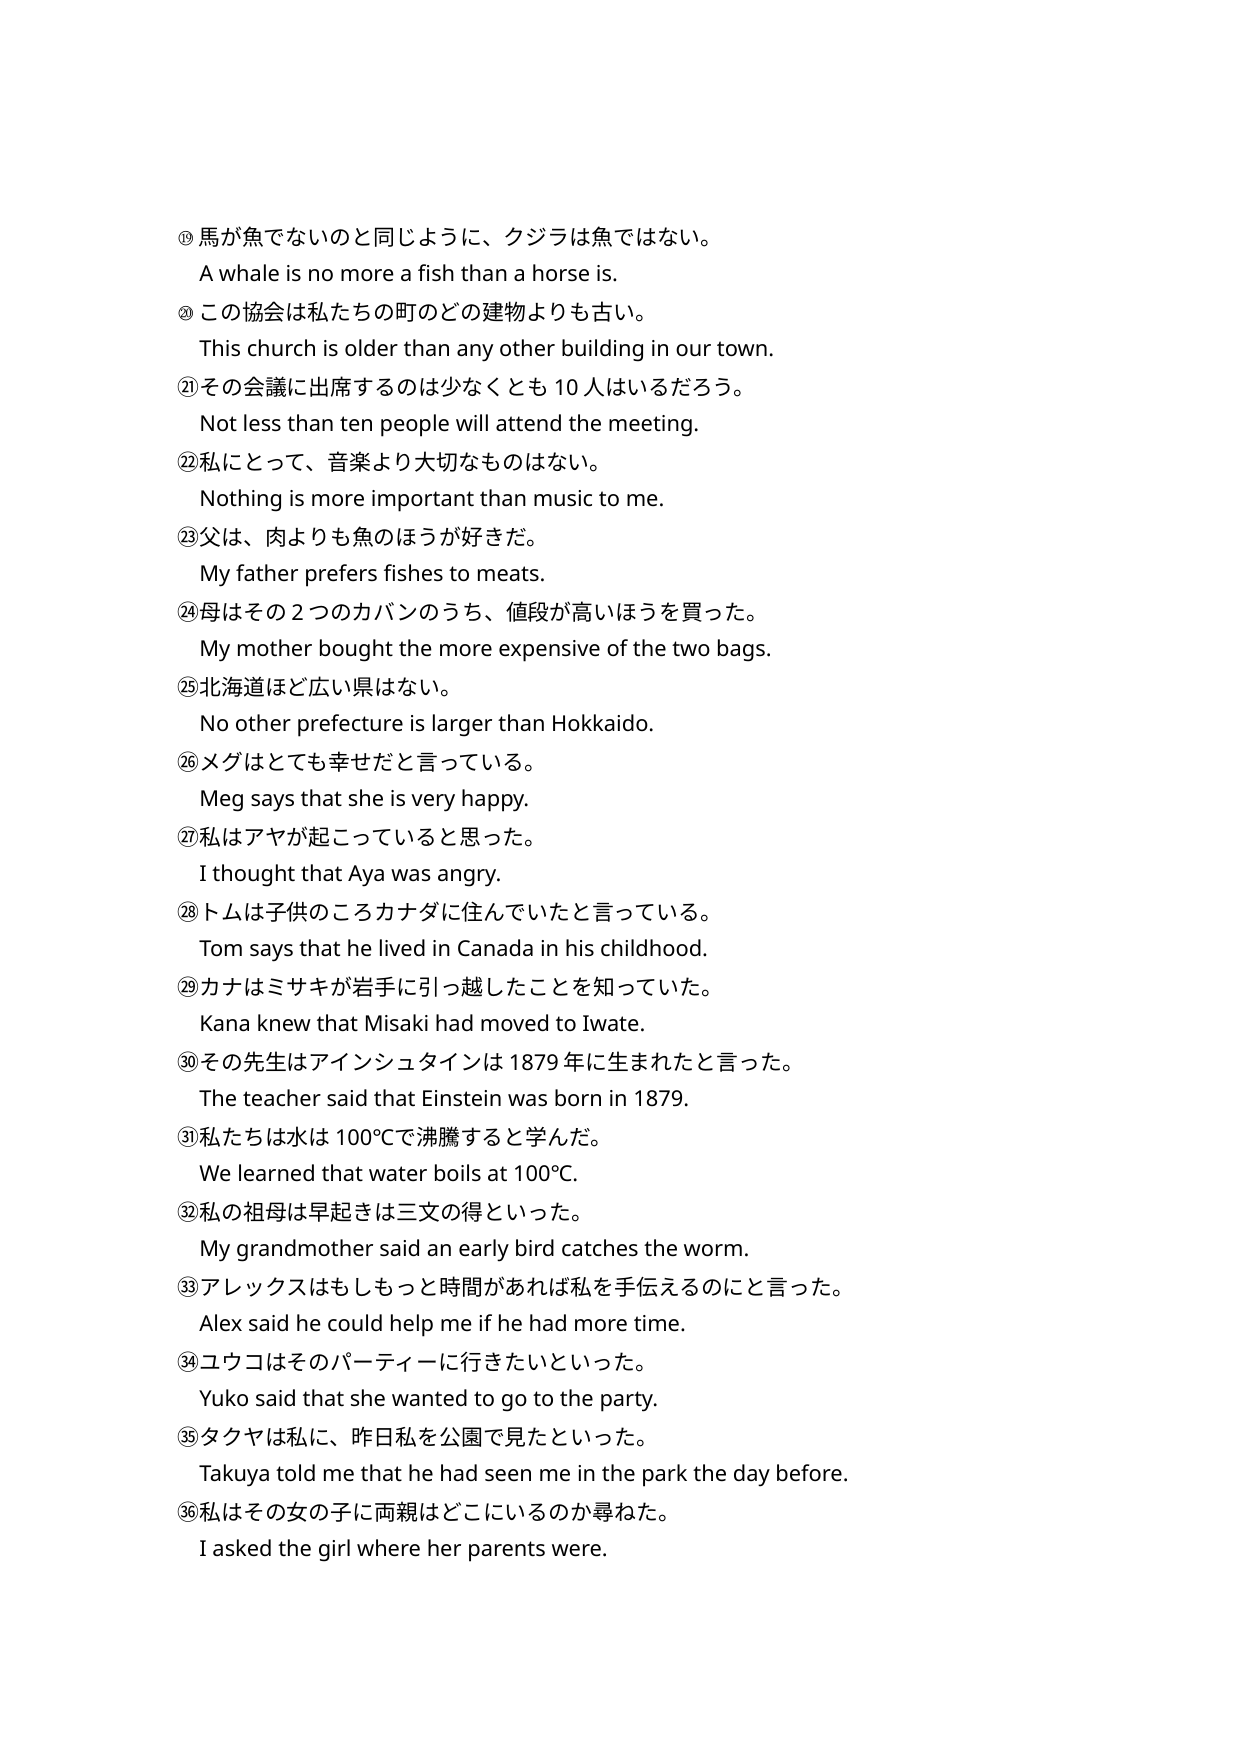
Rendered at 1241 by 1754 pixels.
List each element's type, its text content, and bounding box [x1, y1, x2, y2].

text ㉗私はアヤが起こっていると思った。 [177, 817, 1063, 854]
text ㉜私の祖母は早起きは三文の得といった。 [177, 1192, 1063, 1229]
text ⑳この協会は私たちの町のどの建物よりも古い。 [177, 292, 1063, 329]
text ㉚その先生はアインシュタインは1879年に生まれたと言った。 [177, 1042, 1063, 1079]
text ㉛私たちは水は100℃で沸騰すると学んだ。 [177, 1117, 1063, 1154]
text ㉞ユウコはそのパーティーに行きたいといった。 [177, 1342, 1063, 1379]
text ㉝アレックスはもしもっと時間があれば私を手伝えるのにと言った。 [177, 1267, 1063, 1304]
text We learned that water boils at 100℃. [177, 1154, 1063, 1192]
text This church is older than any other building in our town. [177, 329, 1063, 367]
text My father prefers fishes to meats. [177, 554, 1063, 592]
text Kana knew that Misaki had moved to Iwate. [177, 1004, 1063, 1042]
text ㉕北海道ほど広い県はない。 [177, 667, 1063, 704]
text ⑲馬が魚でないのと同じように、クジラは魚ではない。 [177, 217, 1063, 254]
text A whale is no more a fish than a horse is. [177, 254, 1063, 292]
text ㊱私はその女の子に両親はどこにいるのか尋ねた。 [177, 1492, 1063, 1529]
text ㉒私にとって、音楽より大切なものはない。 [177, 442, 1063, 479]
text Meg says that she is very happy. [177, 779, 1063, 817]
text The teacher said that Einstein was born in 1879. [177, 1079, 1063, 1117]
text My grandmother said an early bird catches the worm. [177, 1229, 1063, 1267]
text Not less than ten people will attend the meeting. [177, 404, 1063, 442]
text Nothing is more important than music to me. [177, 479, 1063, 517]
text Tom says that he lived in Canada in his childhood. [177, 929, 1063, 967]
text I thought that Aya was angry. [177, 854, 1063, 892]
text Alex said he could help me if he had more time. [177, 1304, 1063, 1342]
text Takuya told me that he had seen me in the park the day before. [177, 1454, 1063, 1492]
text ㉟タクヤは私に、昨日私を公園で見たといった。 [177, 1417, 1063, 1454]
text ㉔母はその2つのカバンのうち、値段が高いほうを買った。 [177, 592, 1063, 629]
text ㉙カナはミサキが岩手に引っ越したことを知っていた。 [177, 967, 1063, 1004]
text My mother bought the more expensive of the two bags. [177, 629, 1063, 667]
text No other prefecture is larger than Hokkaido. [177, 704, 1063, 742]
text ㉓父は、肉よりも魚のほうが好きだ。 [177, 517, 1063, 554]
text I asked the girl where her parents were. [177, 1529, 1063, 1567]
text ㉘トムは子供のころカナダに住んでいたと言っている。 [177, 892, 1063, 929]
text ㉖メグはとても幸せだと言っている。 [177, 742, 1063, 779]
text Yuko said that she wanted to go to the party. [177, 1379, 1063, 1417]
text ㉑その会議に出席するのは少なくとも10人はいるだろう。 [177, 367, 1063, 404]
